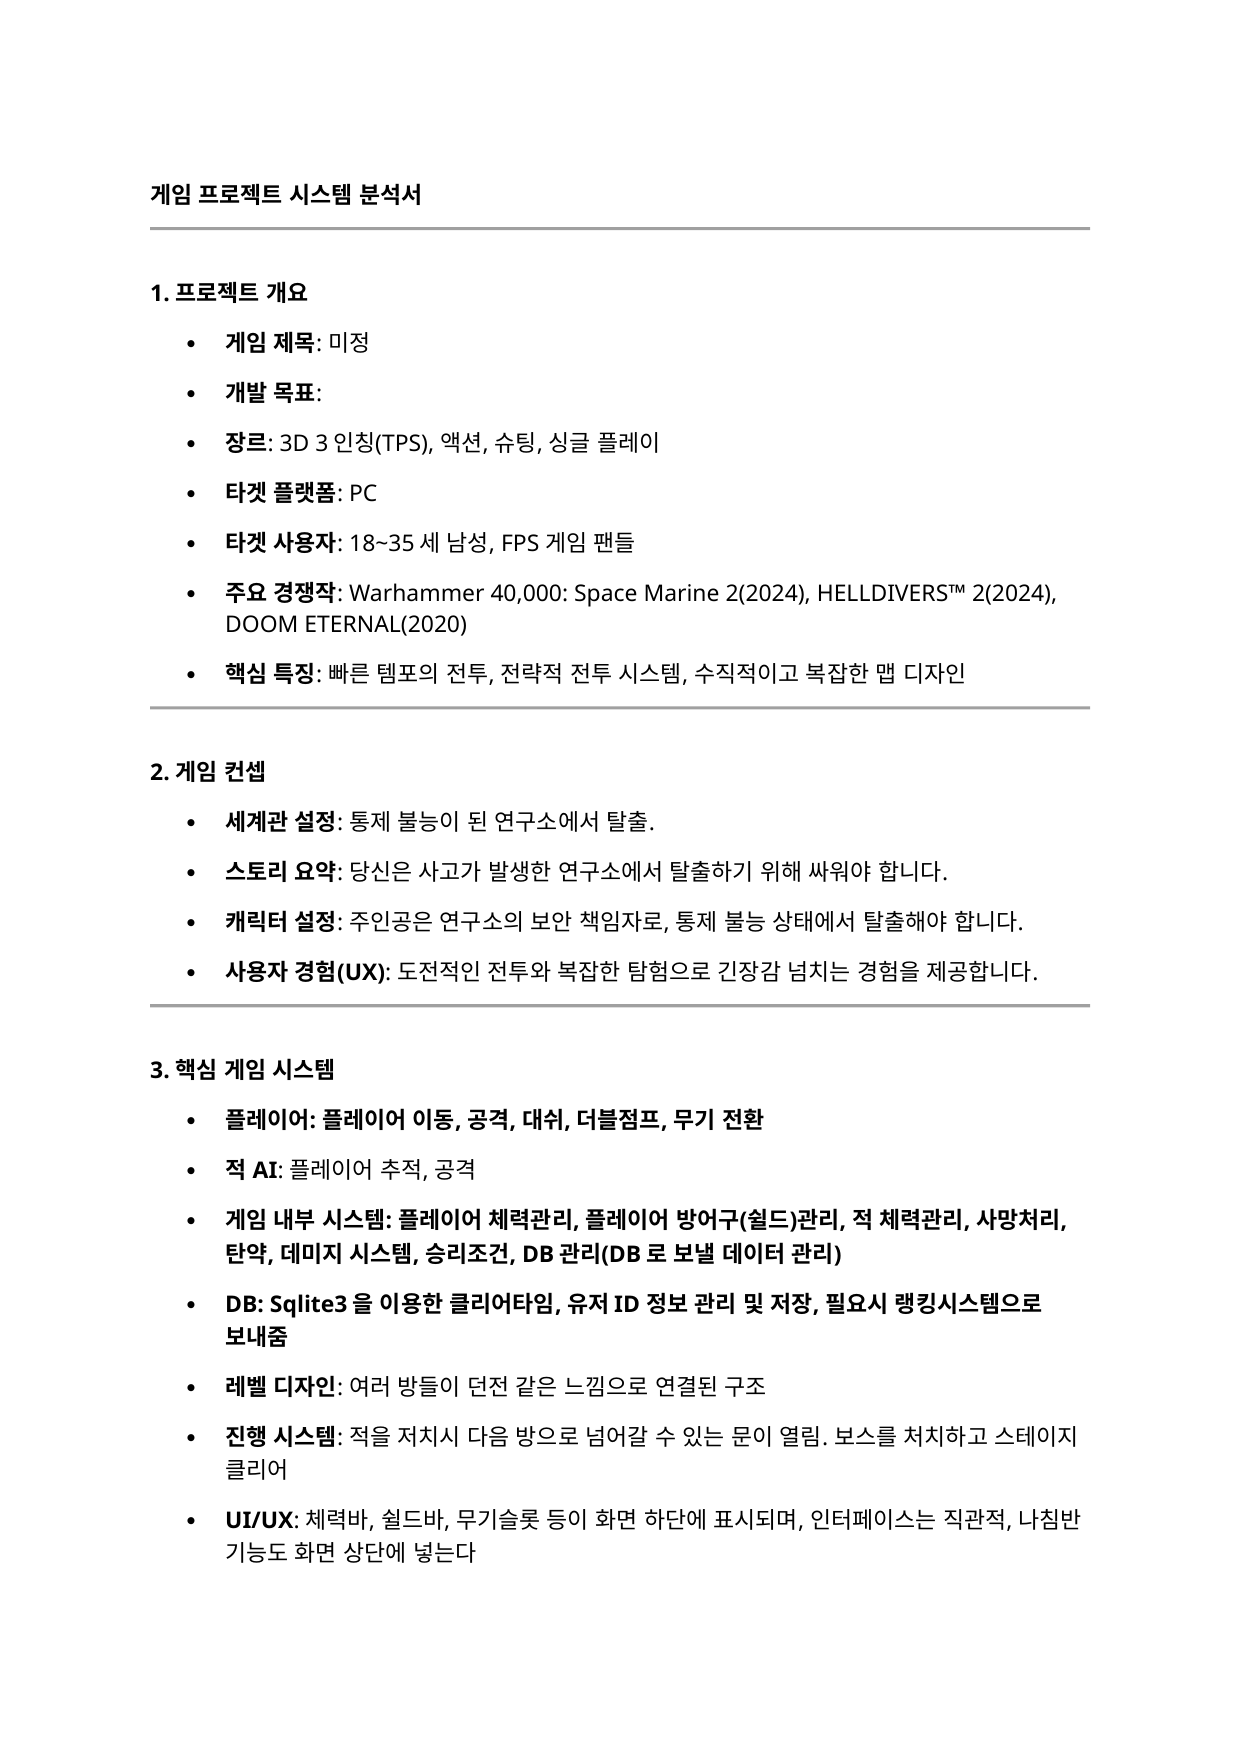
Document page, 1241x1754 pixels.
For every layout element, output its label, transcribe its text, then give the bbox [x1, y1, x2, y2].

list 주요 경쟁작: Warhammer 40,000: Space Marine 2(2024), HELLDIVERS™ 2(2024), DOOM ETERNAL(2020) [187, 575, 1090, 639]
list UI/UX: 체력바, 쉴드바, 무기슬롯 등이 화면 하단에 표시되며, 인터페이스는 직관적, 나침반 기능도 화면 상단에 넣는다 [187, 1502, 1090, 1568]
list 플레이어: 플레이어 이동, 공격, 대쉬, 더블점프, 무기 전환 [187, 1102, 1090, 1135]
list 적 AI: 플레이어 추적, 공격 [187, 1152, 1090, 1185]
list DB: Sqlite3을 이용한 클리어타임, 유저ID 정보 관리 및 저장, 필요시 랭킹시스템으로 보내줌 [187, 1285, 1090, 1352]
list 타겟 사용자: 18~35세 남성, FPS 게임 팬들 [187, 525, 1090, 558]
list 진행 시스템: 적을 저치시 다음 방으로 넘어갈 수 있는 문이 열림. 보스를 처치하고 스테이지 클리어 [187, 1419, 1090, 1485]
list 레벨 디자인: 여러 방들이 던전 같은 느낌으로 연결된 구조 [187, 1369, 1090, 1402]
list 개발 목표: [187, 375, 1090, 408]
text 2. 게임 컨셉 [150, 754, 1090, 787]
list 사용자 경험(UX): 도전적인 전투와 복잡한 탐험으로 긴장감 넘치는 경험을 제공합니다. [187, 954, 1090, 987]
list 스토리 요약: 당신은 사고가 발생한 연구소에서 탈출하기 위해 싸워야 합니다. [187, 854, 1090, 887]
list 캐릭터 설정: 주인공은 연구소의 보안 책임자로, 통제 불능 상태에서 탈출해야 합니다. [187, 904, 1090, 937]
text 3. 핵심 게임 시스템 [150, 1052, 1090, 1085]
list 세계관 설정: 통제 불능이 된 연구소에서 탈출. [187, 804, 1090, 837]
list 핵심 특징: 빠른 템포의 전투, 전략적 전투 시스템, 수직적이고 복잡한 맵 디자인 [187, 656, 1090, 689]
list 장르: 3D 3인칭(TPS), 액션, 슈팅, 싱글 플레이 [187, 425, 1090, 458]
list 게임 제목: 미정 [187, 325, 1090, 358]
list 게임 내부 시스템: 플레이어 체력관리, 플레이어 방어구(쉴드)관리, 적 체력관리, 사망처리, 탄약, 데미지 시스템, 승리조건, DB관리(DB로 보낼 데이터 관리) [187, 1202, 1090, 1269]
text 1. 프로젝트 개요 [150, 275, 1090, 308]
list 타겟 플랫폼: PC [187, 475, 1090, 508]
text 게임 프로젝트 시스템 분석서 [150, 177, 1090, 210]
